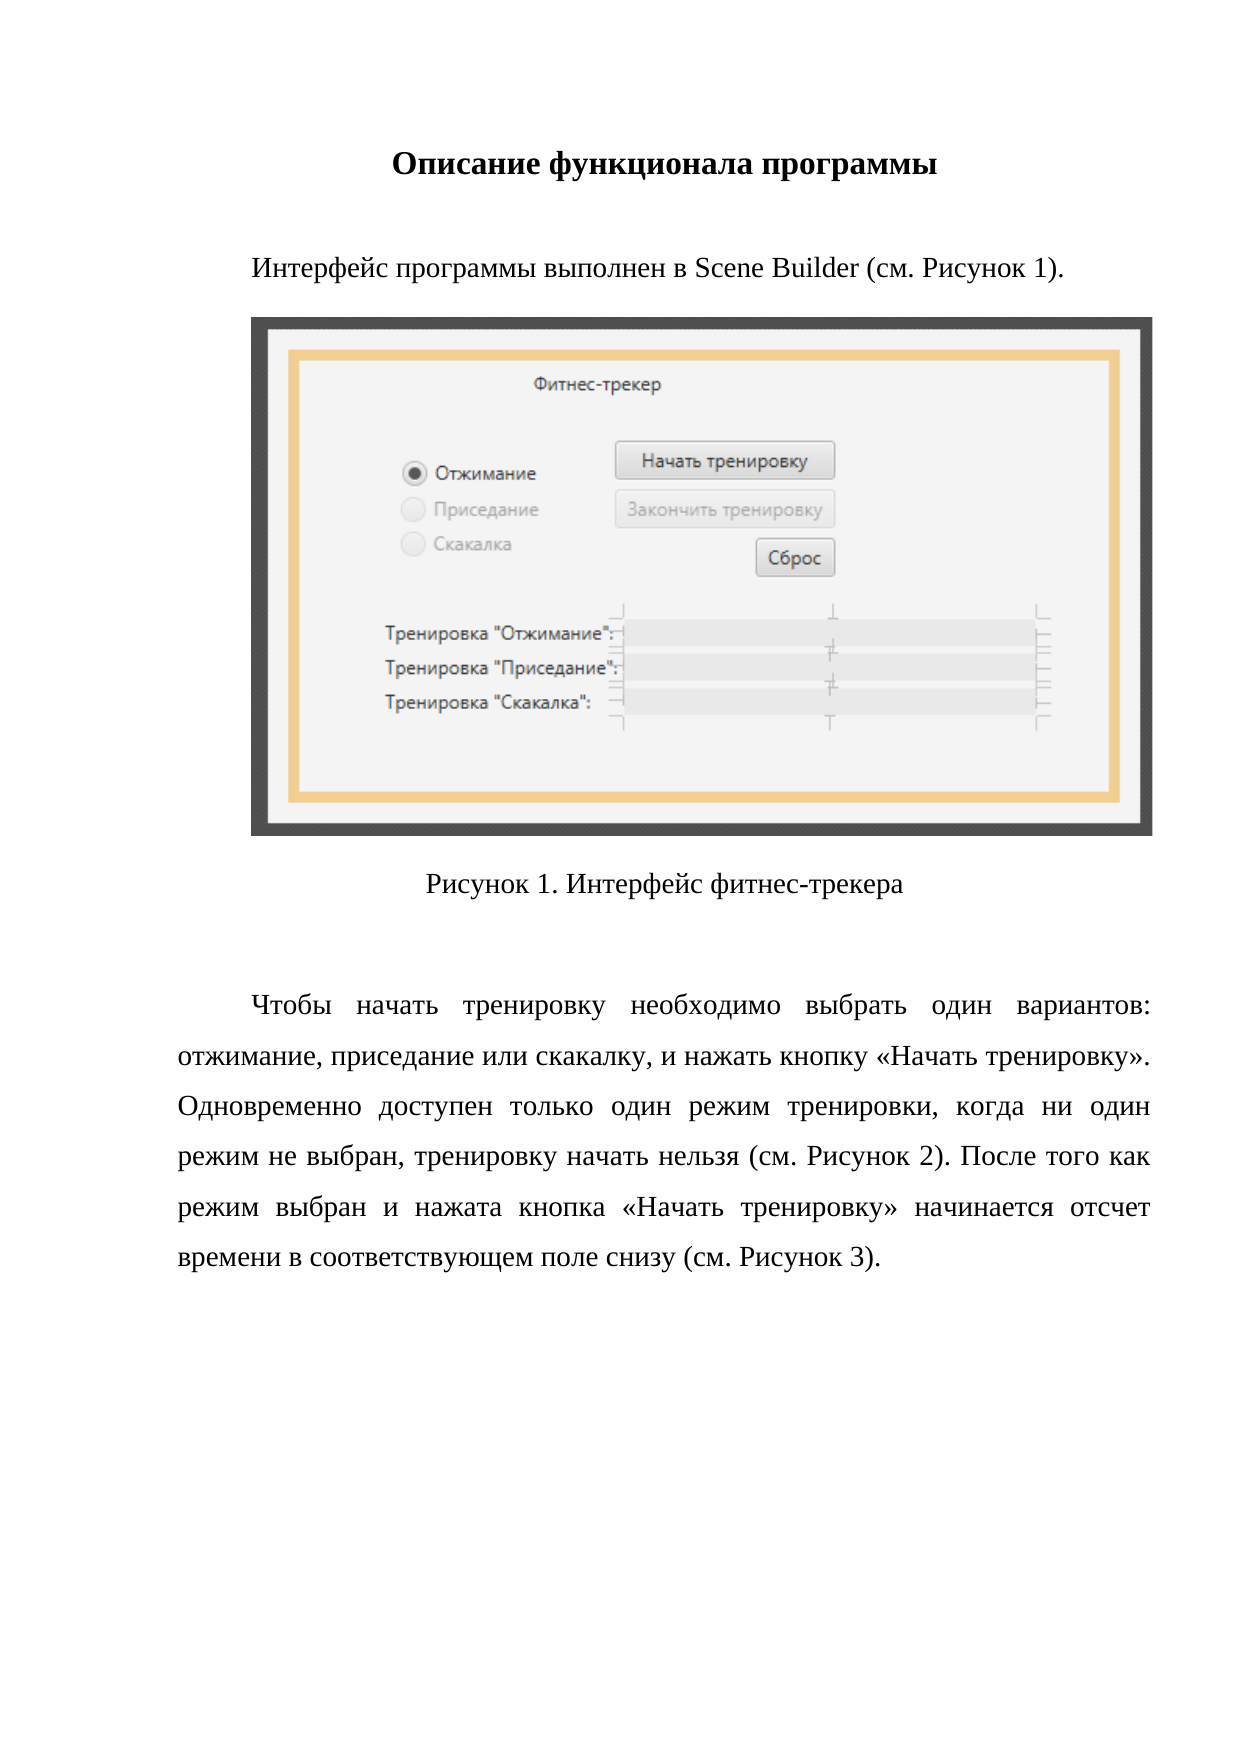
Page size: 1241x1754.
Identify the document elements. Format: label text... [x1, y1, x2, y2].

text Интерфейс программы выполнен в Scene Builder (см. Рисунок 1). [177, 251, 1152, 284]
subtitle Описание функционала программы [177, 143, 1152, 181]
text Чтобы начать тренировку необходимо выбрать один вариантов: отжимание, приседание или скакалку, и нажать кнопку «Начать тренировку». Одновременно доступен только один режим тренировки, когда ни один режим не выбран, тренировку начать нельзя (см. Рисунок 2). После того как режим выбран и нажата кнопка «Начать тренировку» начинается отсчет времени в соответствующем поле снизу (см. Рисунок 3). [177, 987, 1152, 1272]
picture [251, 317, 1153, 836]
text Рисунок 1. Интерфейс фитнес-трекера [177, 866, 1152, 899]
